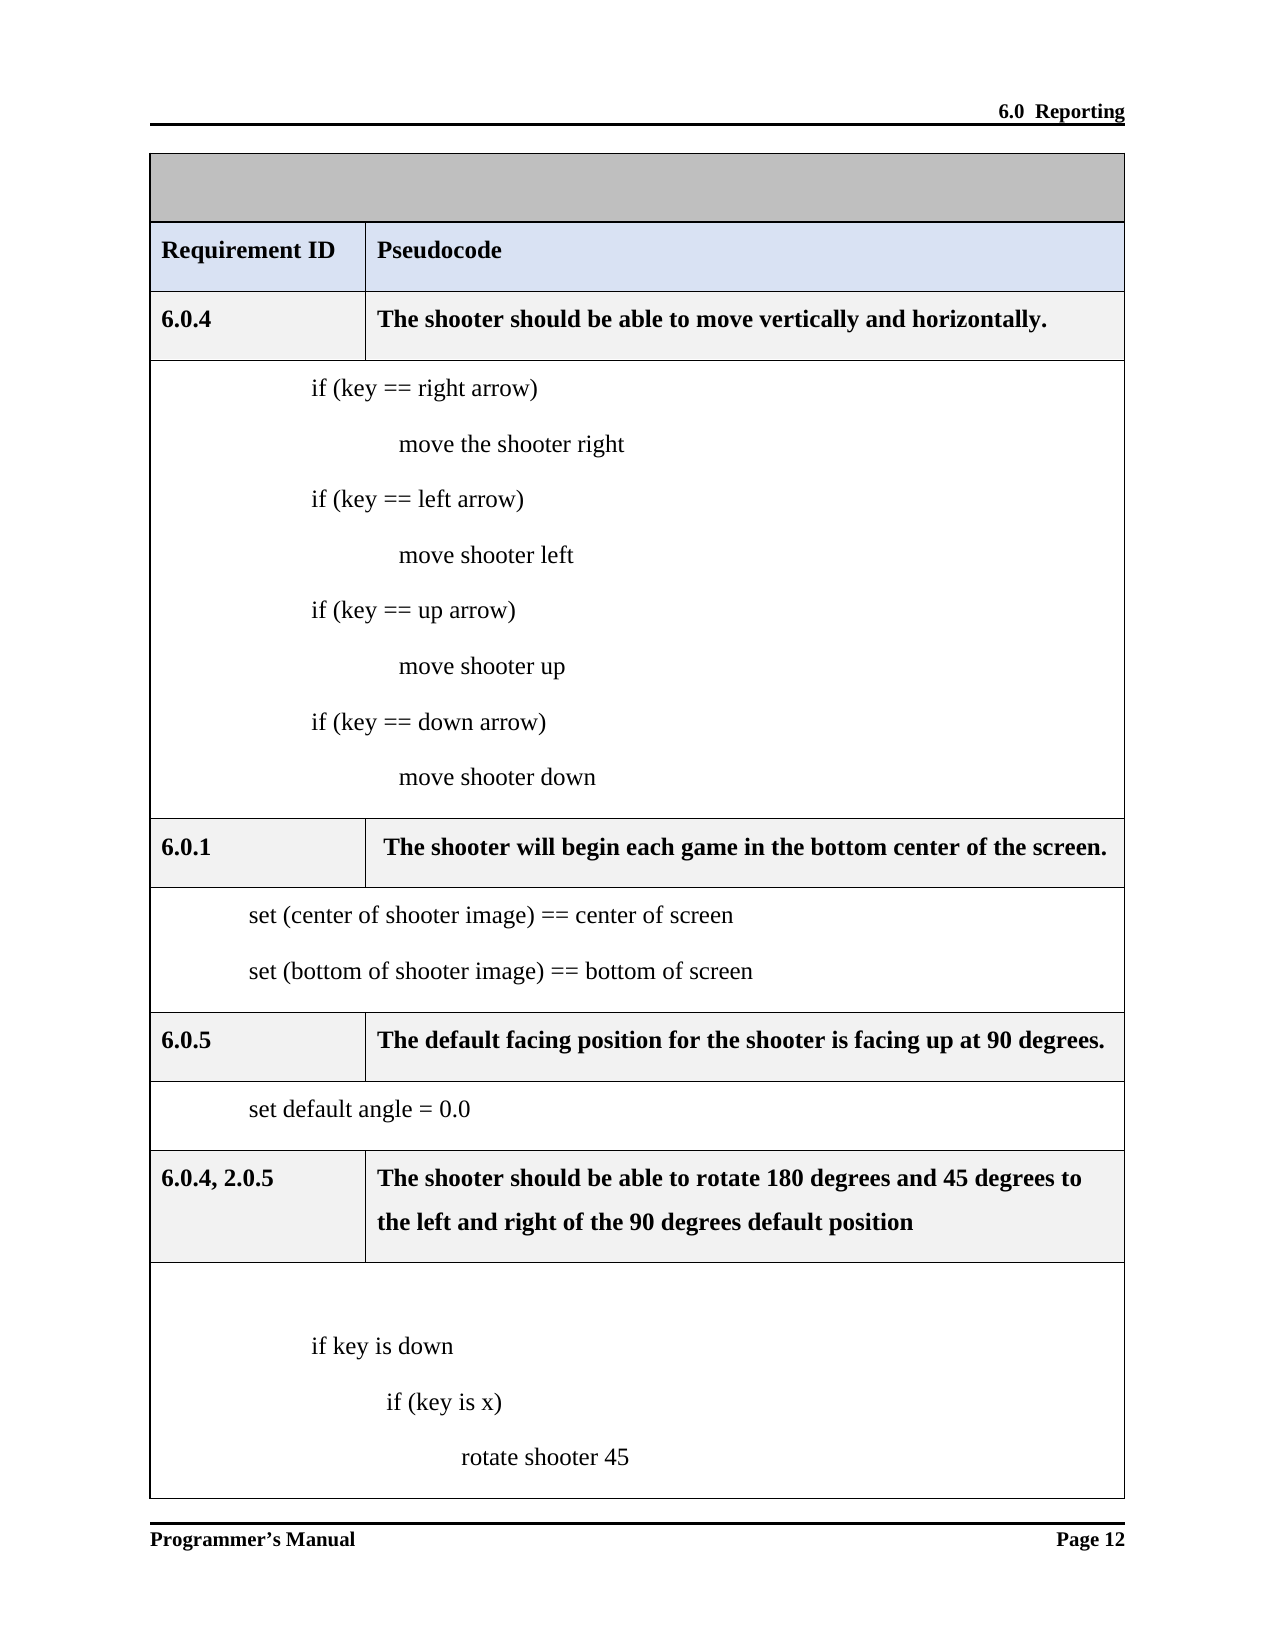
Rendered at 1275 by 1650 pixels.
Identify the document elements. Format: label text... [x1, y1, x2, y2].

table_cell 6.0.4 [151, 292, 365, 359]
table_header Shooter [151, 154, 1124, 221]
table_cell 6.0.1 [151, 819, 365, 887]
table_cell Pseudocode [366, 223, 1124, 291]
table_cell The default facing position for the shooter is facing up at 90 degrees. [366, 1013, 1124, 1081]
table_cell 6.0.4, 2.0.5 [151, 1151, 365, 1262]
table_cell The shooter will begin each game in the bottom center of the screen. [366, 819, 1124, 887]
table_cell if (key == right arrow) move the shooter right if (key == left arrow) move shooter left if (key == up arrow) move shooter up if (key == down arrow) move shooter down [151, 361, 1124, 818]
table_cell set (center of shooter image) == center of screen set (bottom of shooter image) == bottom of screen [151, 888, 1124, 1012]
table_cell set default angle = 0.0 [151, 1082, 1124, 1150]
table_cell The shooter should be able to rotate 180 degrees and 45 degrees to the left and right of the 90 degrees default position [366, 1151, 1124, 1262]
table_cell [151, 1263, 1124, 1498]
table_cell Requirement ID [151, 223, 365, 291]
table_cell The shooter should be able to move vertically and horizontally. [366, 292, 1124, 359]
table_cell 6.0.5 [151, 1013, 365, 1081]
